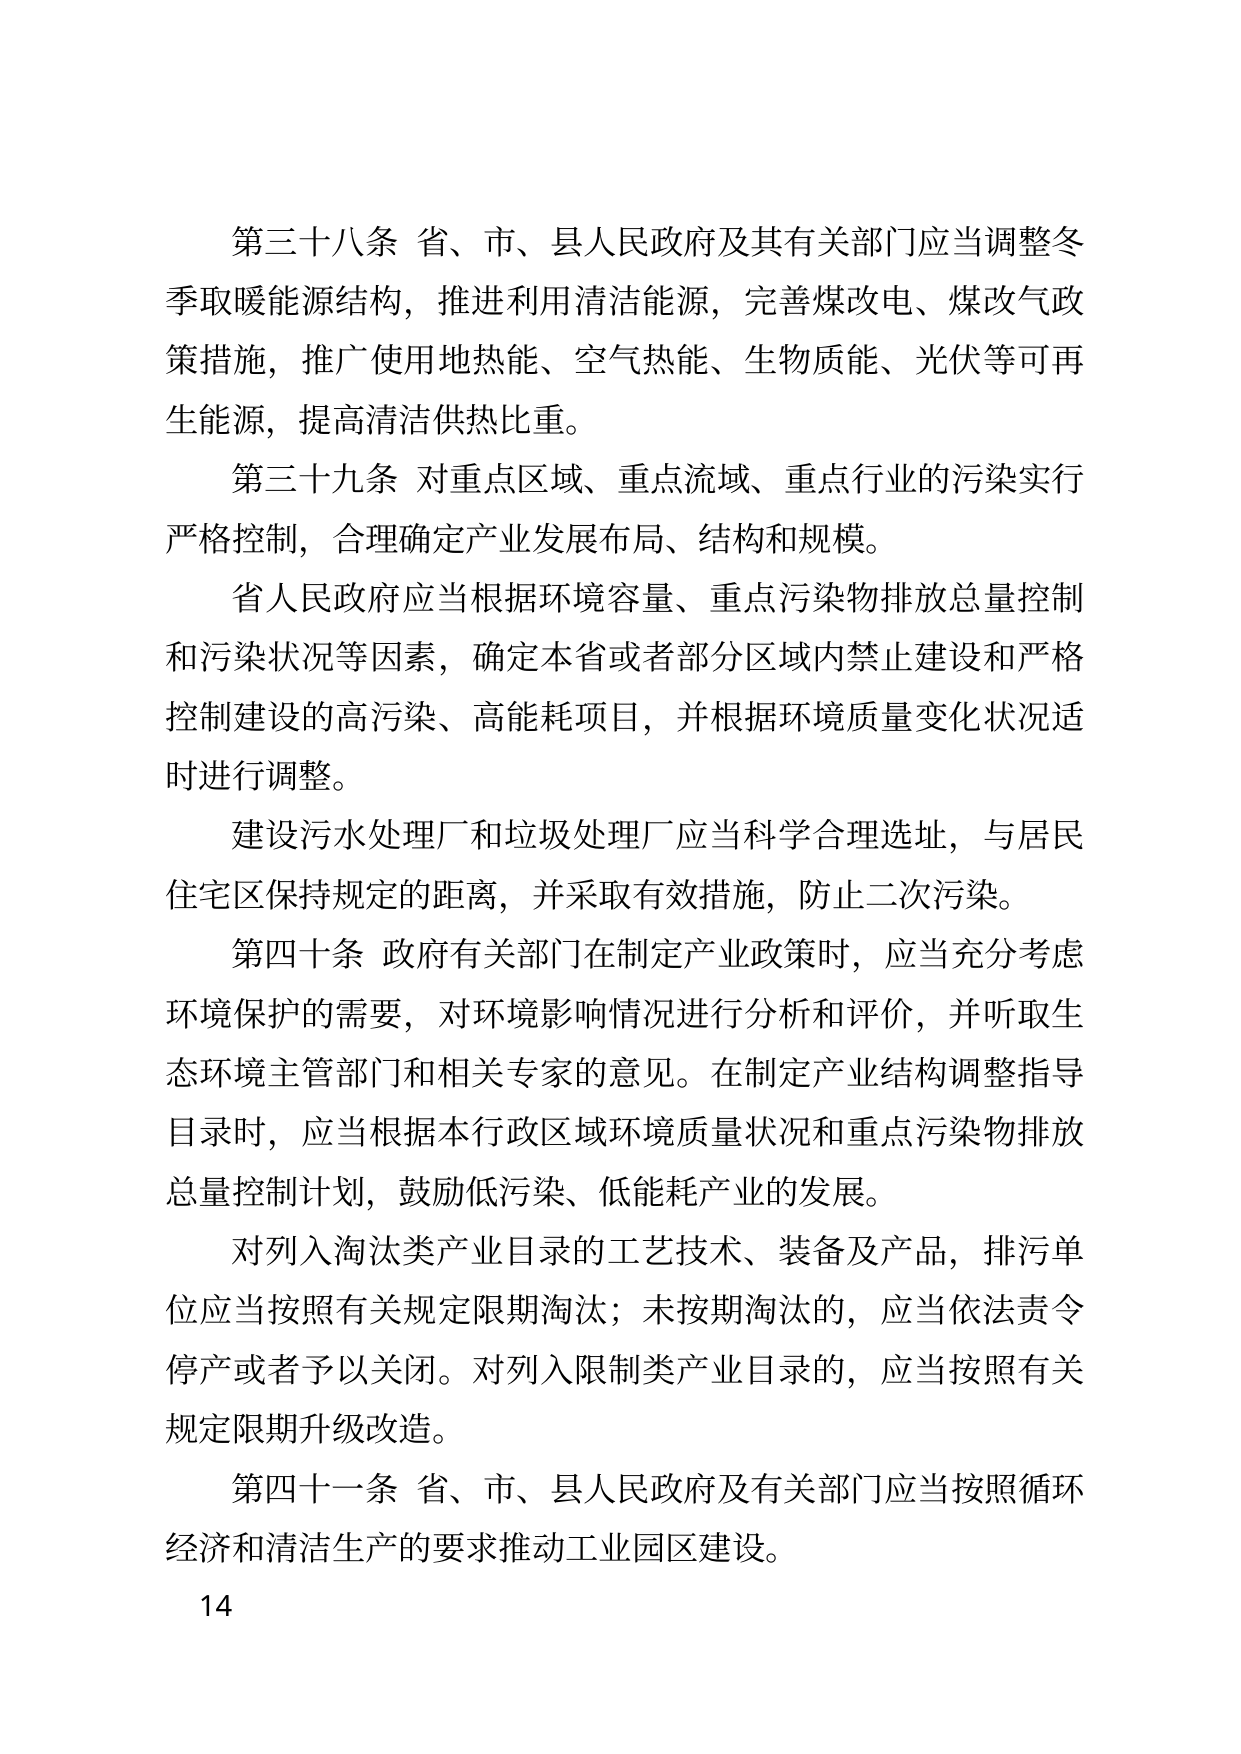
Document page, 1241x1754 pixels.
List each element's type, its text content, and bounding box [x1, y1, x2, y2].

text 第四十条 政府有关部门在制定产业政策时，应当充分考虑环境保护的需要，对环境影响情况进行分析和评价，并听取生态环境主管部门和相关专家的意见。在制定产业结构调整指导目录时，应当根据本行政区域环境质量状况和重点污染物排放总量控制计划，鼓励低污染、低能耗产业的发展。 [165, 919, 1087, 1216]
text 第三十八条 省、市、县人民政府及其有关部门应当调整冬季取暖能源结构，推进利用清洁能源，完善煤改电、煤改气政策措施，推广使用地热能、空气热能、生物质能、光伏等可再生能源，提高清洁供热比重。 [165, 207, 1087, 444]
text 第四十一条 省、市、县人民政府及有关部门应当按照循环经济和清洁生产的要求推动工业园区建设。 [165, 1453, 1087, 1572]
text 第三十九条 对重点区域、重点流域、重点行业的污染实行严格控制，合理确定产业发展布局、结构和规模。 [165, 444, 1087, 563]
text 省人民政府应当根据环境容量、重点污染物排放总量控制和污染状况等因素，确定本省或者部分区域内禁止建设和严格控制建设的高污染、高能耗项目，并根据环境质量变化状况适时进行调整。 [165, 563, 1087, 800]
text 对列入淘汰类产业目录的工艺技术、装备及产品，排污单位应当按照有关规定限期淘汰；未按期淘汰的，应当依法责令停产或者予以关闭。对列入限制类产业目录的，应当按照有关规定限期升级改造。 [165, 1216, 1087, 1453]
text 建设污水处理厂和垃圾处理厂应当科学合理选址，与居民住宅区保持规定的距离，并采取有效措施，防止二次污染。 [165, 800, 1087, 919]
